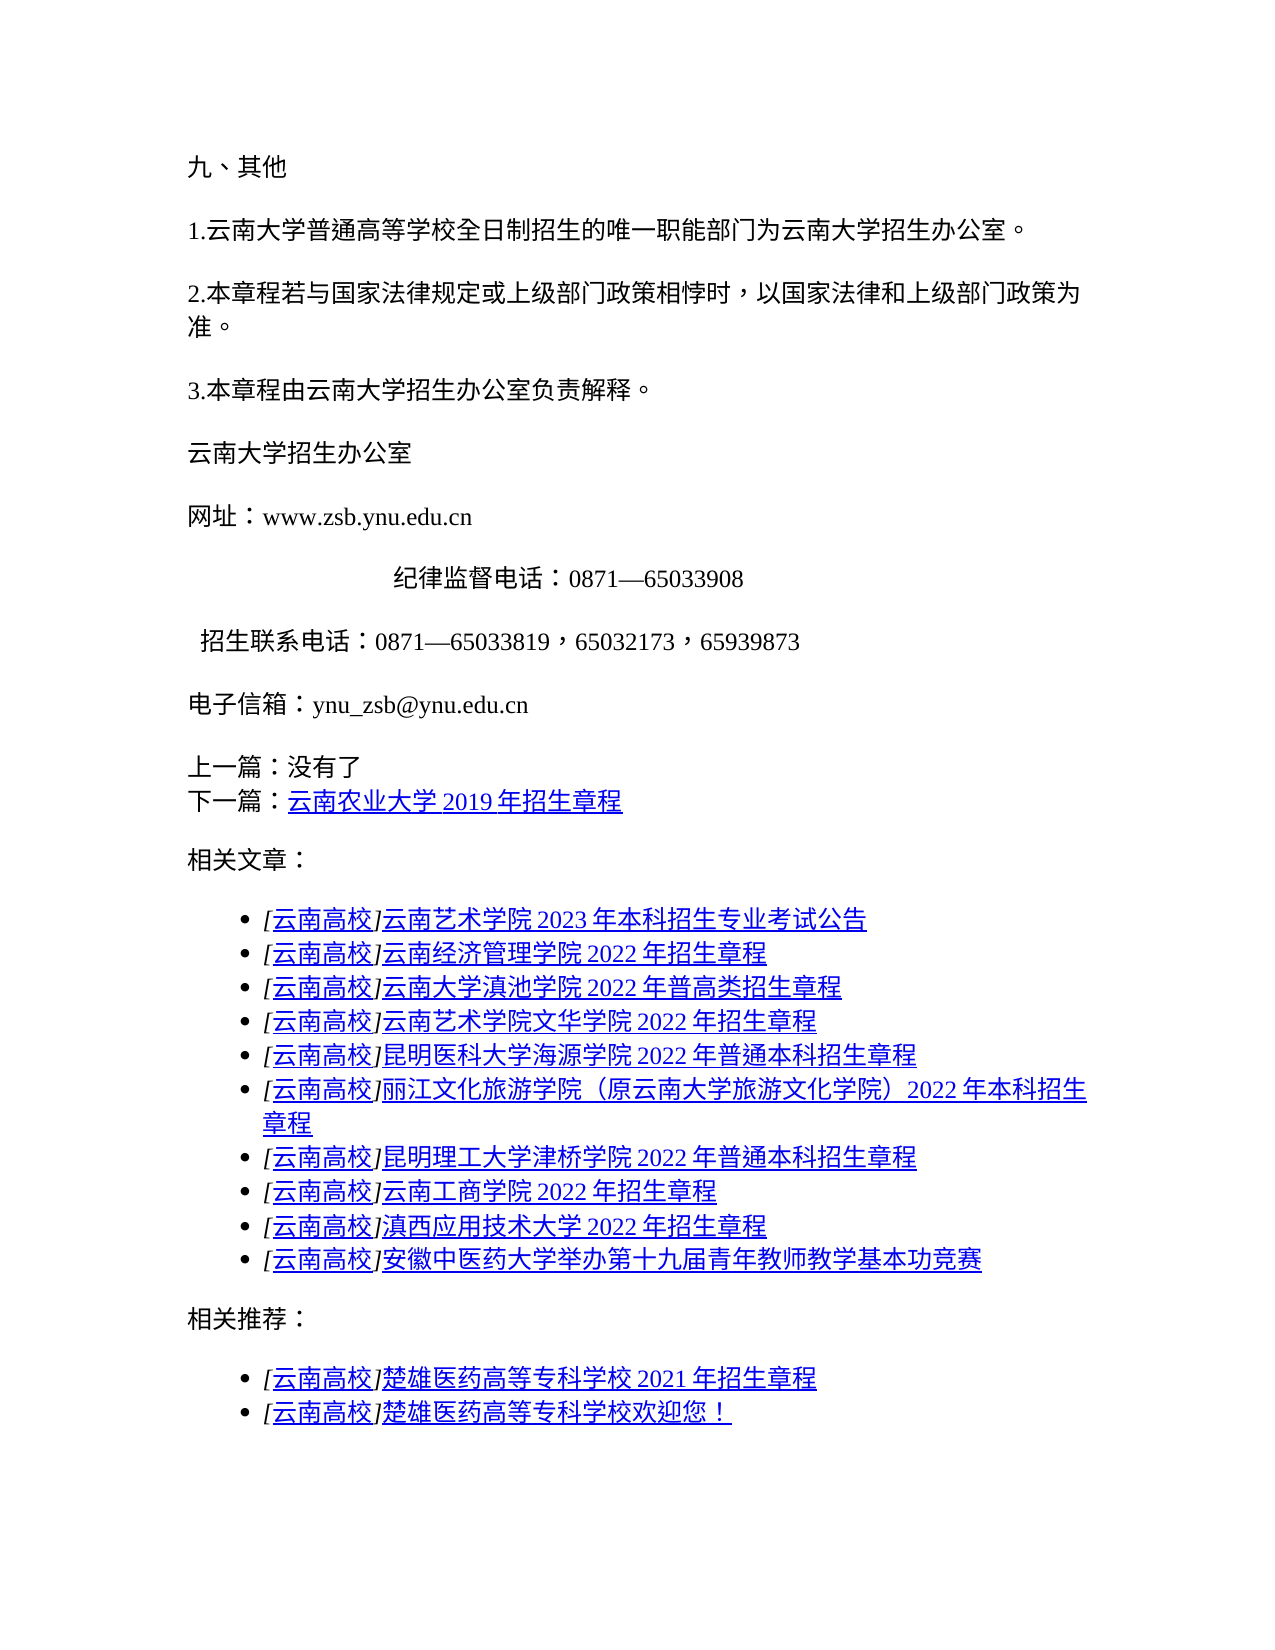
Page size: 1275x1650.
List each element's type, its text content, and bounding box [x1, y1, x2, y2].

text 招生联系电话：0871—65033819，65032173，65939873 [187, 624, 1087, 658]
text 3.本章程由云南大学招生办公室负责解释。 [187, 372, 1087, 407]
list [云南高校]云南经济管理学院2022年招生章程 [241, 936, 1087, 970]
list [云南高校]云南艺术学院2023年本科招生专业考试公告 [241, 902, 1087, 936]
list [云南高校]云南工商学院2022年招生章程 [241, 1174, 1087, 1208]
text 纪律监督电话：0871—65033908 [187, 561, 1087, 595]
text 电子信箱：ynu_zsb@ynu.edu.cn [187, 687, 1087, 721]
text 相关推荐： [187, 1301, 1087, 1335]
text 相关文章： [187, 842, 1087, 877]
list [云南高校]昆明理工大学津桥学院2022年普通本科招生章程 [241, 1140, 1087, 1174]
list [云南高校]滇西应用技术大学2022年招生章程 [241, 1208, 1087, 1242]
list [云南高校]楚雄医药高等专科学校欢迎您！ [241, 1394, 1087, 1428]
text 网址：www.zsb.ynu.edu.cn [187, 498, 1087, 532]
list [云南高校]云南大学滇池学院2022年普高类招生章程 [241, 970, 1087, 1004]
list [云南高校]丽江文化旅游学院（原云南大学旅游文化学院）2022年本科招生章程 [241, 1072, 1087, 1140]
text 云南大学招生办公室 [187, 435, 1087, 469]
list [云南高校]昆明医科大学海源学院2022年普通本科招生章程 [241, 1038, 1087, 1072]
text 1.云南大学普通高等学校全日制招生的唯一职能部门为云南大学招生办公室。 [187, 213, 1087, 247]
text 上一篇：没有了 下一篇：云南农业大学2019年招生章程 [187, 749, 1087, 817]
list [云南高校]楚雄医药高等专科学校2021年招生章程 [241, 1360, 1087, 1394]
list [云南高校]安徽中医药大学举办第十九届青年教师教学基本功竞赛 [241, 1242, 1087, 1276]
text 2.本章程若与国家法律规定或上级部门政策相悖时，以国家法律和上级部门政策为准。 [187, 276, 1087, 344]
text 九、其他 [187, 150, 1087, 184]
list [云南高校]云南艺术学院文华学院2022年招生章程 [241, 1004, 1087, 1038]
